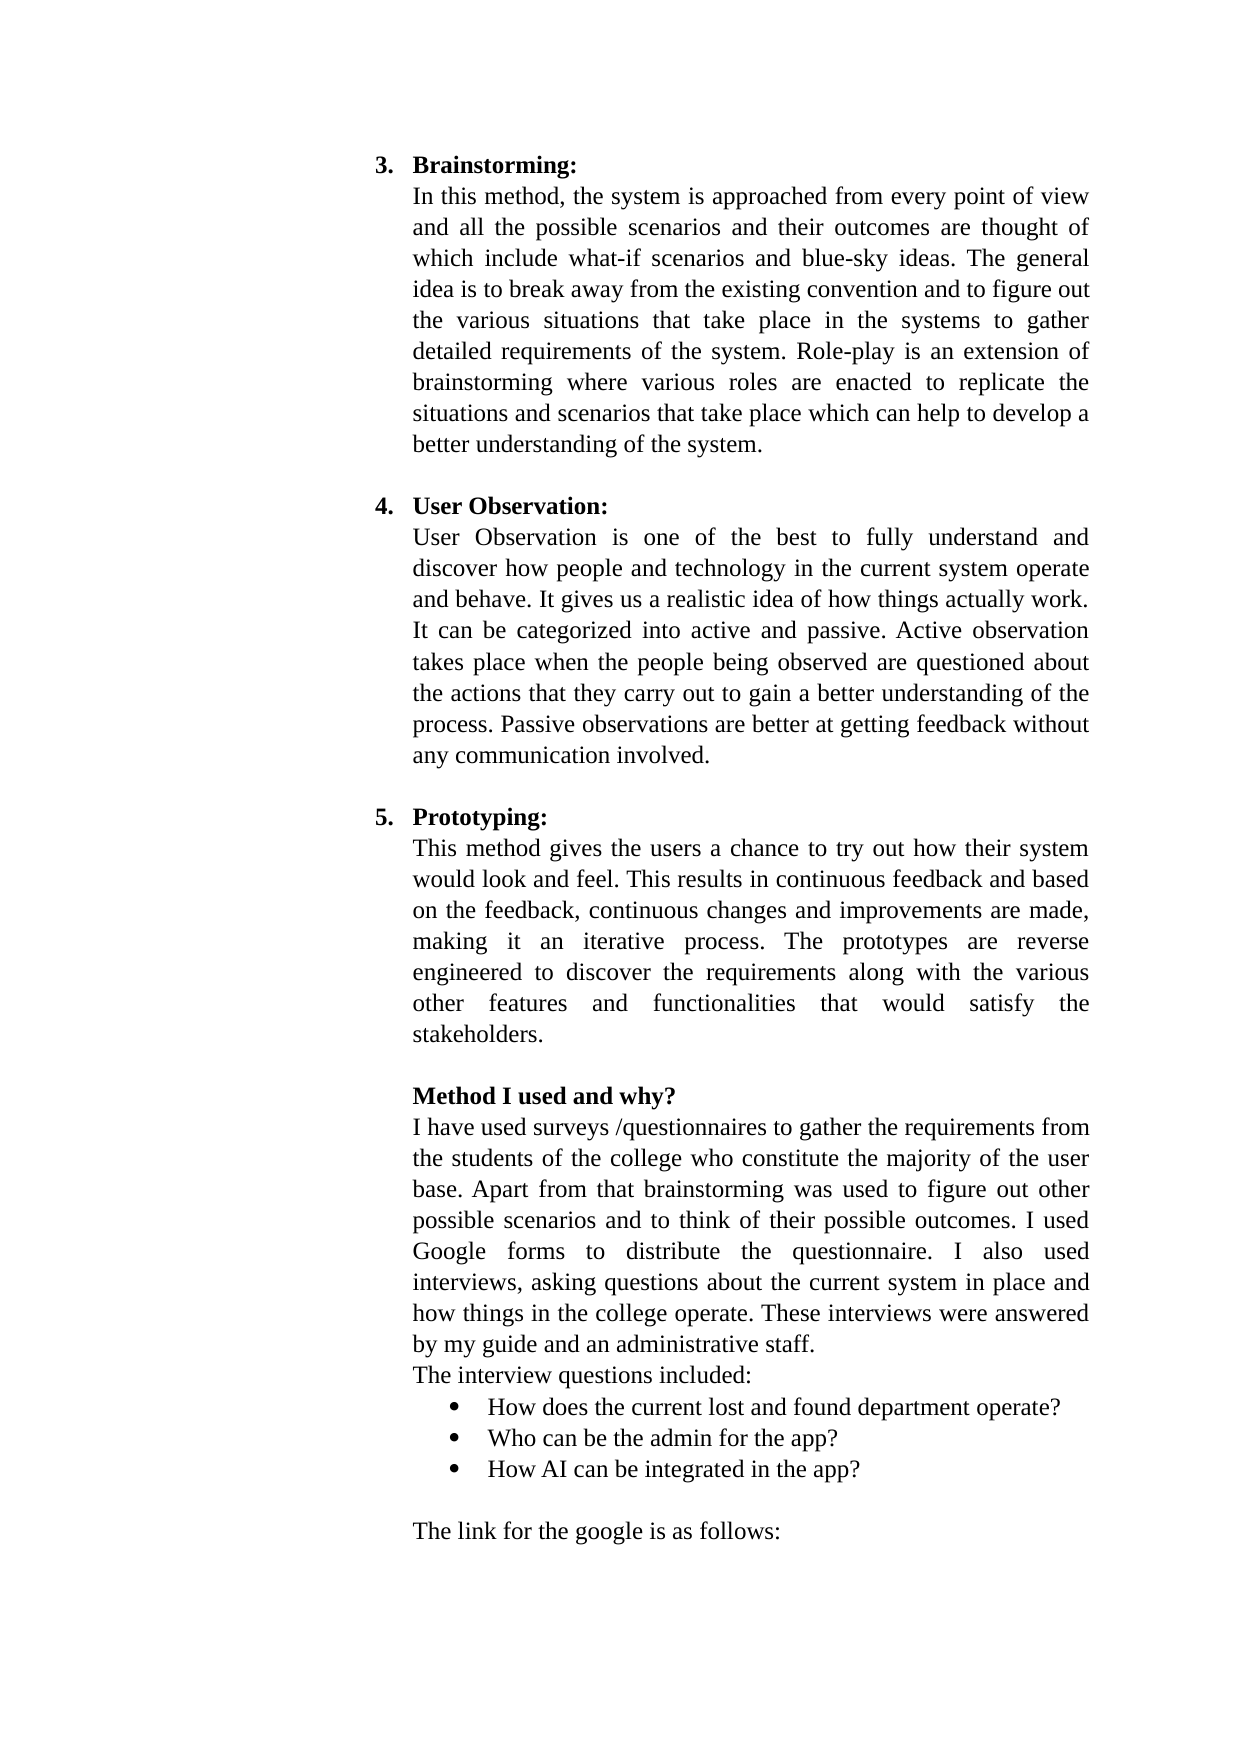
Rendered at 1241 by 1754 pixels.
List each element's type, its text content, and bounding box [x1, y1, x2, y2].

list In this method, the system is approached from every point of view and all the possible scenarios and their outcomes are thought of which include what-if scenarios and blue-sky ideas. The general idea is to break away from the existing convention and to figure out the various situations that take place in the systems to gather detailed requirements of the system. Role-play is an extension of brainstorming where various roles are enacted to replicate the situations and scenarios that take place which can help to develop a better understanding of the system. [412, 181, 1090, 458]
list How does the current lost and found department operate? [450, 1392, 1090, 1420]
list This method gives the users a chance to try out how their system would look and feel. This results in continuous feedback and based on the feedback, continuous changes and improvements are made, making it an iterative process. The prototypes are reverse engineered to discover the requirements along with the various other features and functionalities that would satisfy the stakeholders. [412, 833, 1090, 1048]
list The link for the google is as follows: [412, 1516, 1090, 1544]
list I have used surveys /questionnaires to gather the requirements from the students of the college who constitute the majority of the user base. Apart from that brainstorming was used to figure out other possible scenarios and to think of their possible outcomes. I used Google forms to distribute the questionnaire. I also used interviews, asking questions about the current system in place and how things in the college operate. These interviews were answered by my guide and an administrative staff. [412, 1112, 1090, 1358]
list Who can be the admin for the app? [450, 1423, 1090, 1451]
list Brainstorming: [375, 150, 1090, 179]
list Prototyping: [375, 802, 1090, 831]
list User Observation: [375, 491, 1090, 520]
list The interview questions included: [412, 1361, 1090, 1389]
list How AI can be integrated in the app? [450, 1454, 1090, 1482]
list User Observation is one of the best to fully understand and discover how people and technology in the current system operate and behave. It gives us a realistic idea of how things actually work. It can be categorized into active and passive. Active observation takes place when the people being observed are questioned about the actions that they carry out to gain a better understanding of the process. Passive observations are better at getting feedback without any communication involved. [412, 522, 1090, 768]
list Method I used and why? [412, 1081, 1090, 1110]
